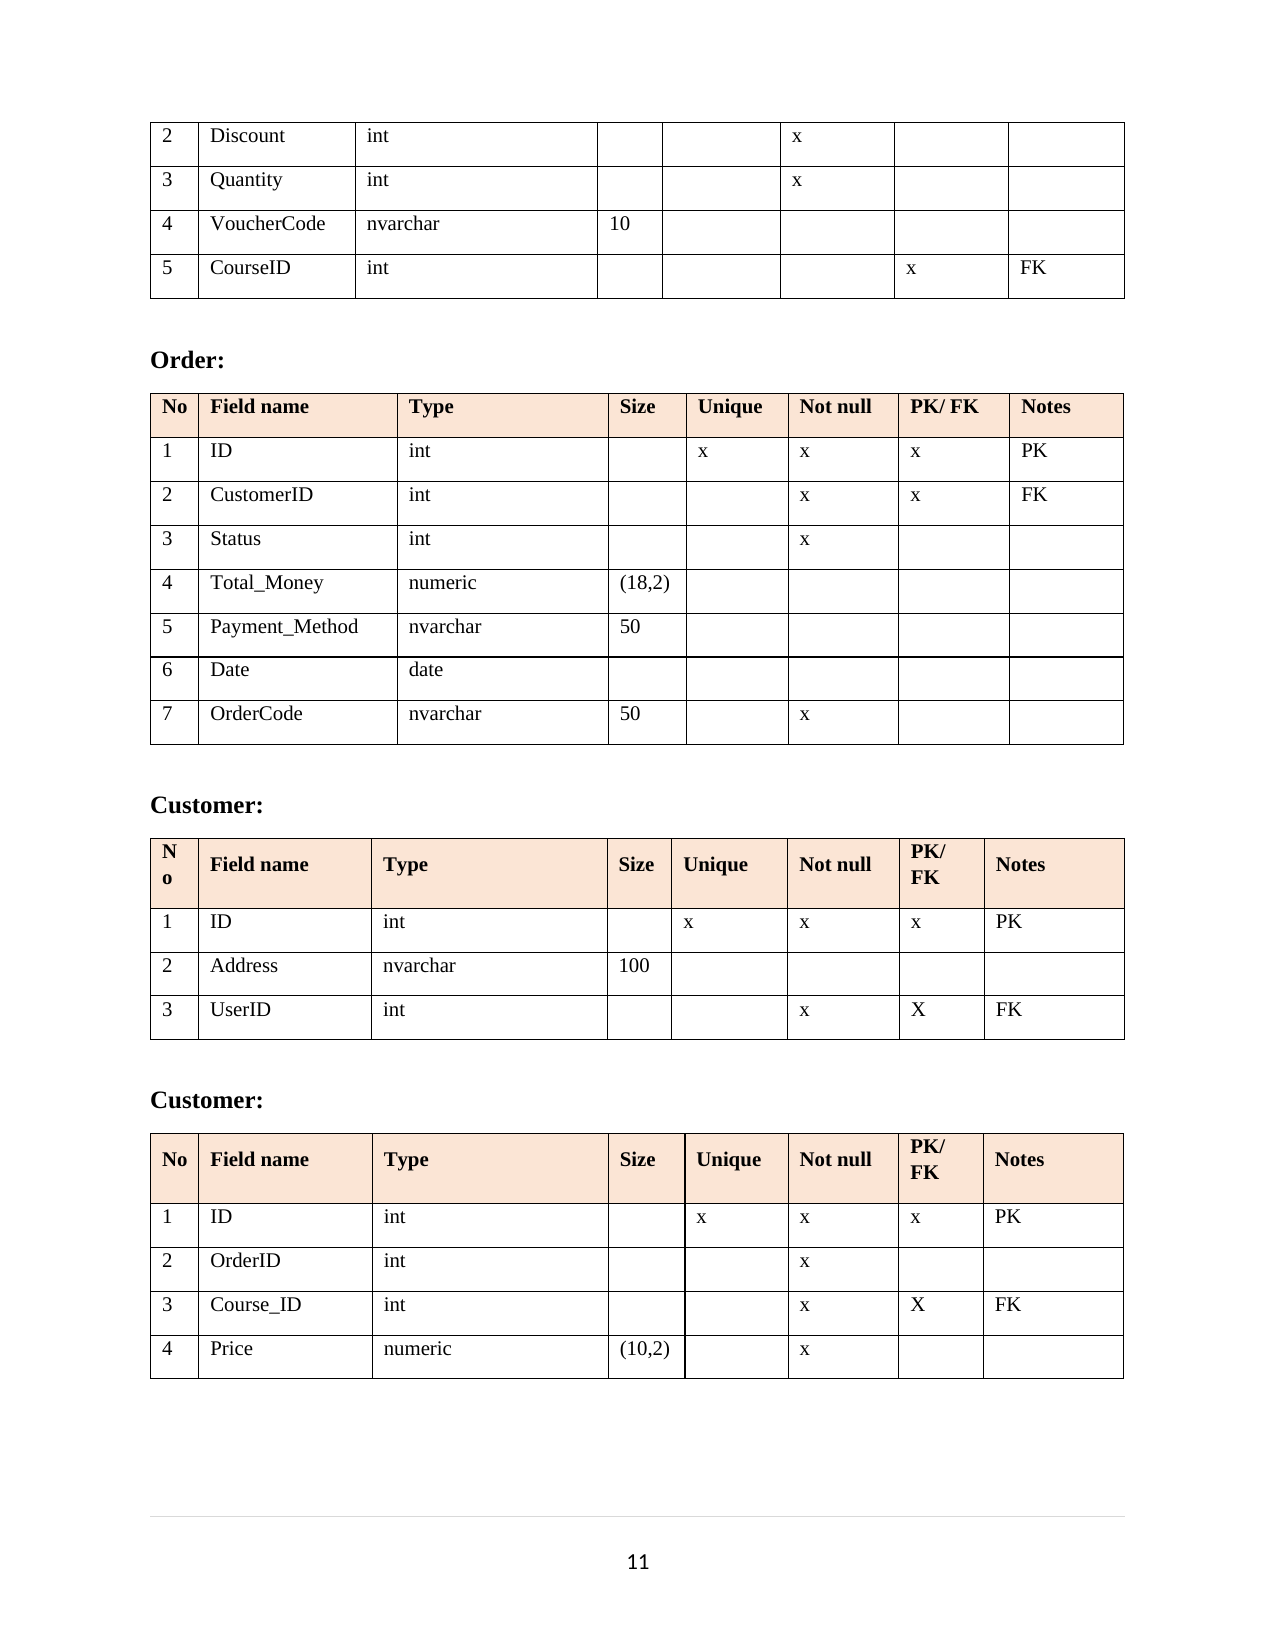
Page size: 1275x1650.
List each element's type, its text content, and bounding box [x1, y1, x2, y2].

table_cell [598, 167, 662, 210]
text Customer: [150, 1085, 1125, 1114]
table_cell x [789, 701, 898, 744]
table_cell int [373, 1204, 608, 1247]
table_cell 1 [151, 438, 198, 481]
table_cell [899, 701, 1009, 744]
table_cell [895, 211, 1008, 254]
table_cell ID [199, 438, 397, 481]
table_cell [1010, 570, 1123, 612]
table_cell 6 [151, 658, 198, 700]
table_cell FK [1010, 482, 1123, 525]
table_cell [609, 658, 686, 700]
table_cell x [686, 1204, 788, 1247]
table_cell [789, 570, 898, 612]
table_cell [609, 438, 686, 481]
table_cell int [373, 1292, 608, 1334]
table_cell (10,2) [609, 1336, 684, 1378]
table_cell 50 [609, 614, 686, 656]
table_cell nvarchar [398, 614, 608, 656]
table_cell x [899, 1204, 983, 1247]
table_cell UserID [199, 996, 371, 1039]
table_cell [1010, 614, 1123, 656]
table_header PK/ FK [900, 839, 984, 908]
table_cell [1010, 658, 1123, 700]
table_cell Total_Money [199, 570, 397, 612]
table_cell [687, 701, 788, 744]
table_header Field name [199, 1134, 372, 1203]
table_cell [608, 909, 671, 952]
table_cell [895, 167, 1008, 210]
table_cell x [899, 438, 1009, 481]
table_cell x [895, 255, 1008, 298]
table_cell [686, 1336, 788, 1378]
table_cell 100 [608, 953, 671, 995]
table_cell [899, 526, 1009, 569]
table_cell 2 [151, 1248, 198, 1291]
table_header No [151, 394, 198, 437]
table_cell Discount [199, 123, 355, 166]
table_cell x [788, 909, 899, 952]
table_cell PK [984, 1204, 1123, 1247]
table_header Field name [199, 394, 397, 437]
table_cell Course_ID [199, 1292, 372, 1334]
table_header Not null [788, 839, 899, 908]
table_cell [687, 658, 788, 700]
table_header PK/ FK [899, 1134, 983, 1203]
table_cell [1009, 211, 1124, 254]
table_header Type [372, 839, 607, 908]
table_cell x [687, 438, 788, 481]
text Order: [150, 346, 1125, 374]
table_cell 4 [151, 570, 198, 612]
table_header Type [373, 1134, 608, 1203]
table_cell Address [199, 953, 371, 995]
table_cell [1010, 526, 1123, 569]
table_cell [1009, 123, 1124, 166]
table_cell [609, 1204, 684, 1247]
table_cell 3 [151, 167, 198, 210]
table_cell x [789, 1292, 898, 1334]
table_cell 3 [151, 526, 198, 569]
table_cell FK [1009, 255, 1124, 298]
table_cell X [900, 996, 984, 1039]
text Customer: [150, 790, 1125, 819]
table_cell x [781, 123, 894, 166]
table_cell 3 [151, 996, 198, 1039]
table_header Field name [199, 839, 371, 908]
table_cell x [789, 526, 898, 569]
table_cell [598, 123, 662, 166]
table_cell 1 [151, 1204, 198, 1247]
table_header Size [608, 839, 671, 908]
table_header Notes [985, 839, 1124, 908]
table_cell int [372, 909, 607, 952]
table_cell [1009, 167, 1124, 210]
table_cell [687, 526, 788, 569]
table_header No [151, 1134, 198, 1203]
table_cell 5 [151, 255, 198, 298]
table_header Size [609, 394, 686, 437]
table_cell [789, 614, 898, 656]
table_cell Payment_Method [199, 614, 397, 656]
table_cell 2 [151, 482, 198, 525]
table_cell x [672, 909, 787, 952]
table_cell int [398, 526, 608, 569]
table_header Not null [789, 1134, 898, 1203]
table_header Unique [672, 839, 787, 908]
table_cell x [788, 996, 899, 1039]
table_cell int [398, 482, 608, 525]
table_cell 2 [151, 123, 198, 166]
table_cell x [899, 482, 1009, 525]
table_header Not null [789, 394, 898, 437]
table_cell 7 [151, 701, 198, 744]
table_cell x [781, 167, 894, 210]
table_cell [984, 1336, 1123, 1378]
table_cell [609, 1248, 684, 1291]
table_cell [900, 953, 984, 995]
table_cell [781, 211, 894, 254]
table_cell 1 [151, 909, 198, 952]
table_cell Date [199, 658, 397, 700]
table_cell int [372, 996, 607, 1039]
table_cell X [899, 1292, 983, 1334]
table_header Notes [1010, 394, 1123, 437]
table_cell FK [985, 996, 1124, 1039]
table_cell Price [199, 1336, 372, 1378]
table_cell [609, 526, 686, 569]
table_cell [686, 1292, 788, 1334]
table_cell CourseID [199, 255, 355, 298]
table_cell 3 [151, 1292, 198, 1334]
table_cell [663, 255, 780, 298]
table_cell [1010, 701, 1123, 744]
table_cell int [356, 167, 597, 210]
table_cell [598, 255, 662, 298]
table_cell [789, 658, 898, 700]
table_cell (18,2) [609, 570, 686, 612]
table_cell [687, 482, 788, 525]
table_cell [686, 1248, 788, 1291]
table_cell [609, 482, 686, 525]
table_cell [788, 953, 899, 995]
table_cell [672, 996, 787, 1039]
table_cell CustomerID [199, 482, 397, 525]
table_cell int [356, 255, 597, 298]
table_cell [608, 996, 671, 1039]
table_cell numeric [373, 1336, 608, 1378]
table_cell [781, 255, 894, 298]
table_cell VoucherCode [199, 211, 355, 254]
table_cell FK [984, 1292, 1123, 1334]
table_cell [663, 167, 780, 210]
table_cell x [900, 909, 984, 952]
table_cell PK [985, 909, 1124, 952]
table_cell [984, 1248, 1123, 1291]
table_cell Quantity [199, 167, 355, 210]
table_header PK/ FK [899, 394, 1009, 437]
table_header Unique [687, 394, 788, 437]
table_cell x [789, 1248, 898, 1291]
table_header Unique [686, 1134, 788, 1203]
table_cell date [398, 658, 608, 700]
table_cell ID [199, 1204, 372, 1247]
table_header Type [398, 394, 608, 437]
table_cell x [789, 1204, 898, 1247]
table_cell nvarchar [356, 211, 597, 254]
table_cell x [789, 438, 898, 481]
table_cell [895, 123, 1008, 166]
table_header No [151, 839, 198, 908]
table_cell [899, 1336, 983, 1378]
table_cell OrderID [199, 1248, 372, 1291]
table_cell 4 [151, 211, 198, 254]
table_cell [687, 614, 788, 656]
table_cell nvarchar [398, 701, 608, 744]
table_cell 50 [609, 701, 686, 744]
table_cell [663, 123, 780, 166]
table_cell 10 [598, 211, 662, 254]
table_cell [899, 614, 1009, 656]
table_cell int [398, 438, 608, 481]
table_cell [899, 658, 1009, 700]
table_cell x [789, 1336, 898, 1378]
table_header Size [609, 1134, 684, 1203]
table_cell ID [199, 909, 371, 952]
table_header Notes [984, 1134, 1123, 1203]
table_cell nvarchar [372, 953, 607, 995]
table_cell [899, 1248, 983, 1291]
table_cell [663, 211, 780, 254]
table_cell int [373, 1248, 608, 1291]
table_cell OrderCode [199, 701, 397, 744]
table_cell [609, 1292, 684, 1334]
table_cell Status [199, 526, 397, 569]
table_cell x [789, 482, 898, 525]
table_cell int [356, 123, 597, 166]
table_cell 2 [151, 953, 198, 995]
table_cell numeric [398, 570, 608, 612]
table_cell [672, 953, 787, 995]
table_cell 4 [151, 1336, 198, 1378]
table_cell [899, 570, 1009, 612]
table_cell 5 [151, 614, 198, 656]
table_cell [687, 570, 788, 612]
table_cell PK [1010, 438, 1123, 481]
table_cell [985, 953, 1124, 995]
